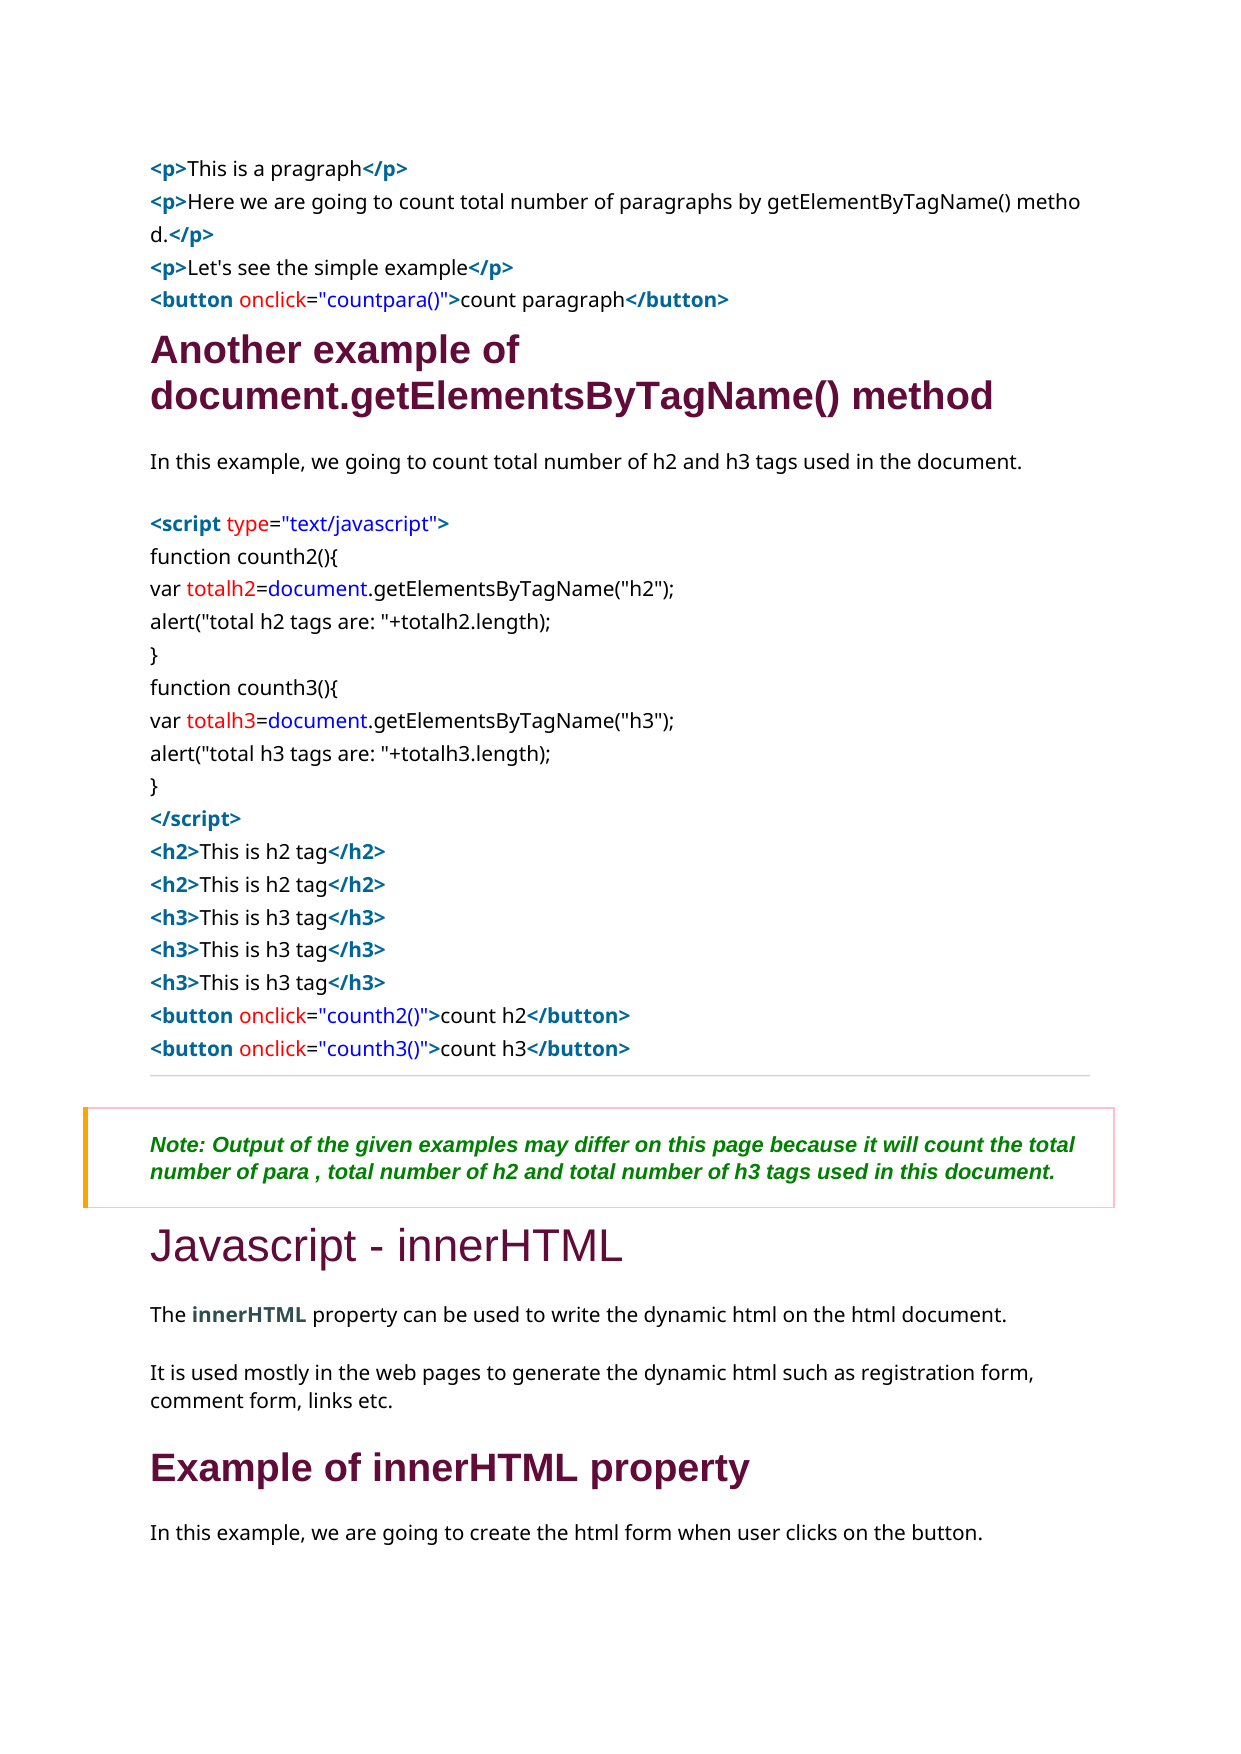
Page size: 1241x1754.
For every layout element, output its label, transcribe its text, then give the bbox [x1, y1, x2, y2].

text <button onclick="countpara()">count paragraph</button> [150, 281, 1090, 314]
text <p>This is a pragraph</p> [150, 150, 1090, 183]
text function counth2(){ [150, 537, 1090, 570]
subtitle Note: Output of the given examples may differ on this page because it will count the total number of para , total number of h2 and total number of h3 tags used in this document. [88, 1109, 1113, 1207]
text <p>Here we are going to count total number of paragraphs by getElementByTagName() method.</p> [150, 183, 1090, 248]
text The innerHTML property can be used to write the dynamic html on the html document. [150, 1300, 1090, 1328]
subtitle Example of innerHTML property [150, 1444, 1090, 1489]
text <h3>This is h3 tag</h3> [150, 931, 1090, 964]
subtitle Javascript - innerHTML [150, 1218, 1090, 1271]
text alert("total h2 tags are: "+totalh2.length); [150, 603, 1090, 636]
text function counth3(){ [150, 669, 1090, 701]
text alert("total h3 tags are: "+totalh3.length); [150, 734, 1090, 767]
text <h2>This is h2 tag</h2> [150, 866, 1090, 898]
text <script type="text/javascript"> [150, 504, 1090, 537]
text In this example, we are going to create the html form when user clicks on the button. [150, 1518, 1090, 1547]
text <button onclick="counth2()">count h2</button> [150, 997, 1090, 1029]
text <h2>This is h2 tag</h2> [150, 833, 1090, 866]
text var totalh2=document.getElementsByTagName("h2"); [150, 570, 1090, 603]
text <p>Let's see the simple example</p> [150, 248, 1090, 281]
subtitle Another example of document.getElementsByTagName() method [150, 327, 1090, 418]
text var totalh3=document.getElementsByTagName("h3"); [150, 701, 1090, 734]
text <h3>This is h3 tag</h3> [150, 898, 1090, 931]
text <button onclick="counth3()">count h3</button> [150, 1029, 1090, 1062]
text In this example, we going to count total number of h2 and h3 tags used in the document. [150, 447, 1090, 475]
text <h3>This is h3 tag</h3> [150, 964, 1090, 997]
text It is used mostly in the web pages to generate the dynamic html such as registration form, comment form, links etc. [150, 1358, 1090, 1414]
text </script> [150, 800, 1090, 833]
text } [150, 636, 1090, 669]
text } [150, 767, 1090, 800]
